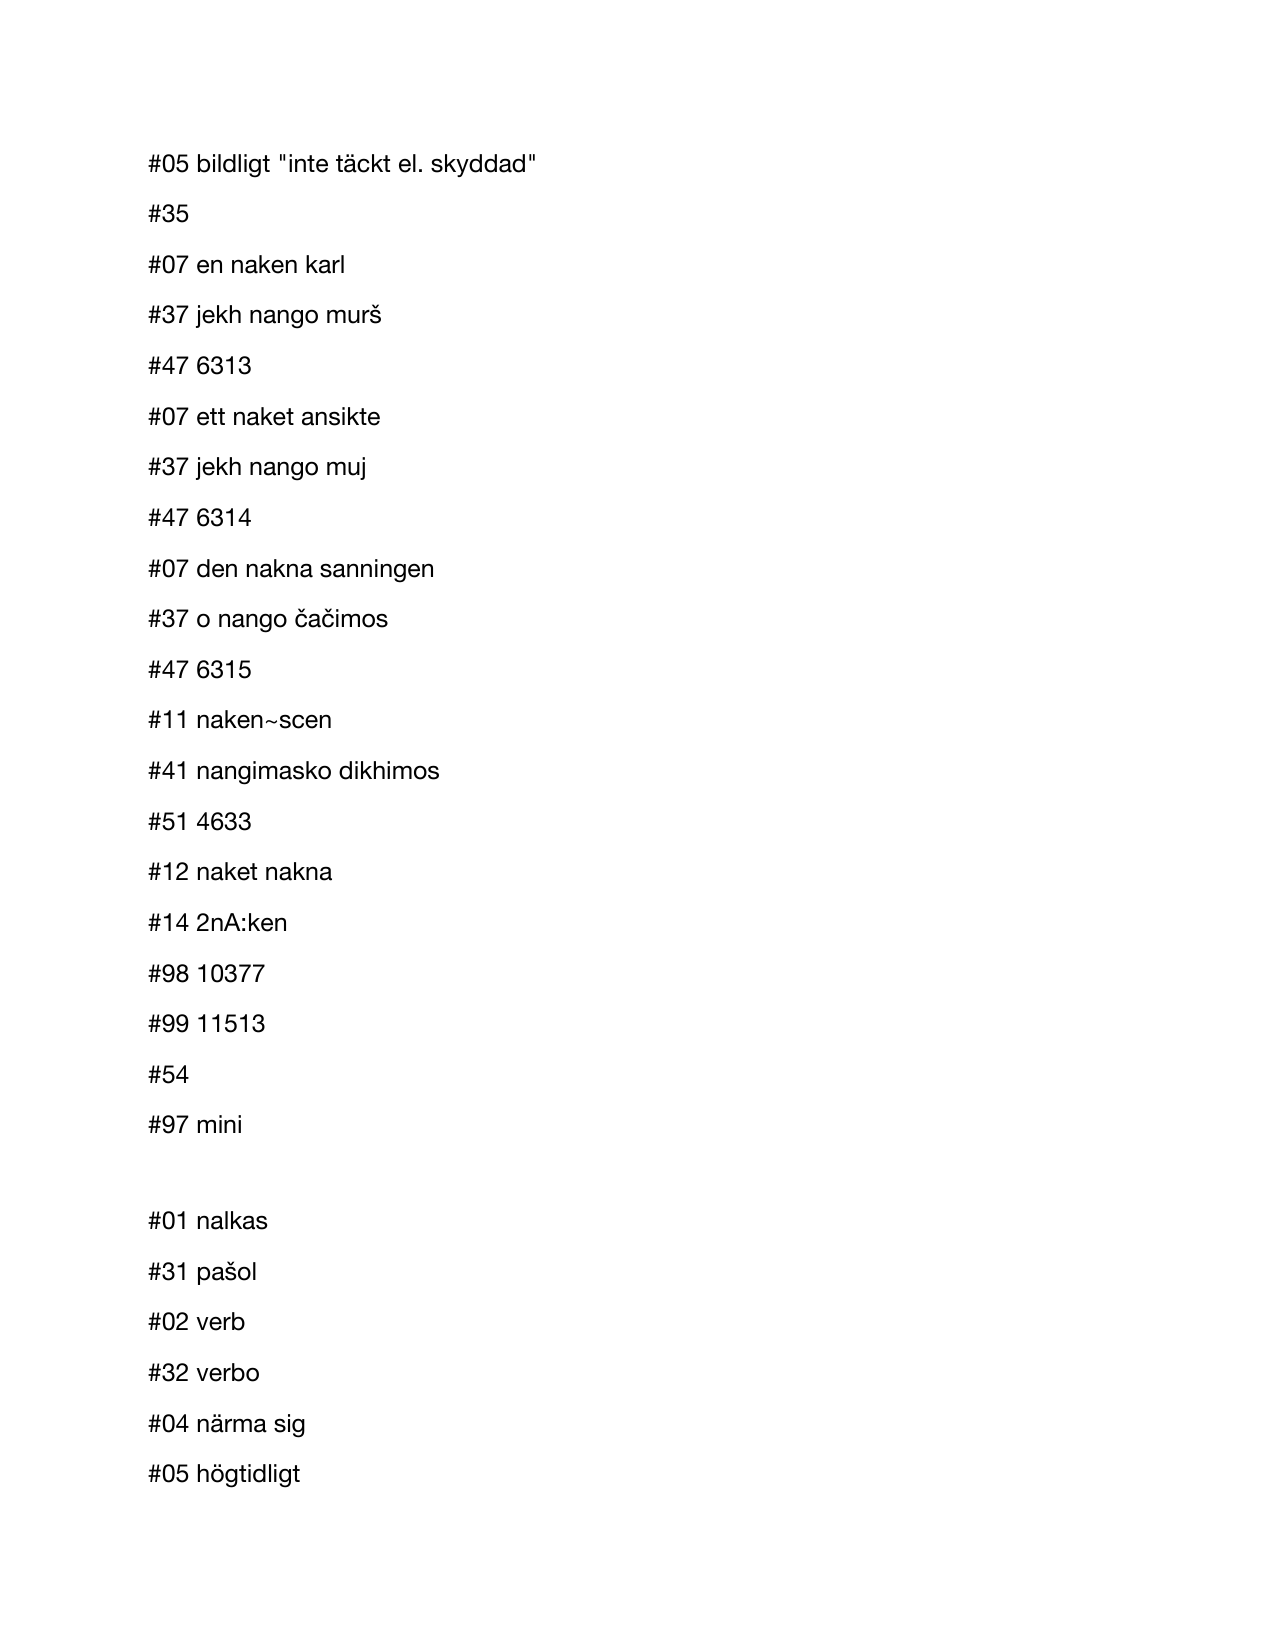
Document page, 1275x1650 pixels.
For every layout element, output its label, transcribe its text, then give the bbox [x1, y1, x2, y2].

text #31 pašol [148, 1256, 1127, 1287]
text #12 naket nakna [148, 856, 1127, 888]
text #05 bildligt "inte täckt el. skyddad" [148, 148, 1127, 179]
text #32 verbo [148, 1357, 1127, 1388]
text #02 verb [148, 1306, 1127, 1338]
text #04 närma sig [148, 1408, 1127, 1439]
text #35 [148, 198, 1127, 230]
text #47 6313 [148, 350, 1127, 382]
text #07 den nakna sanningen [148, 553, 1127, 584]
text #98 10377 [148, 958, 1127, 989]
text #11 naken~scen [148, 704, 1127, 736]
text #37 o nango čačimos [148, 603, 1127, 635]
text #97 mini [148, 1109, 1127, 1141]
text #14 2nA:ken [148, 907, 1127, 938]
text #47 6315 [148, 654, 1127, 685]
text #05 högtidligt [148, 1458, 1127, 1490]
text #01 nalkas [148, 1205, 1127, 1237]
text #99 11513 [148, 1008, 1127, 1040]
text #54 [148, 1059, 1127, 1090]
text #37 jekh nango murš [148, 299, 1127, 331]
text #37 jekh nango muj [148, 451, 1127, 483]
text #07 en naken karl [148, 249, 1127, 280]
text #07 ett naket ansikte [148, 401, 1127, 432]
text #47 6314 [148, 502, 1127, 533]
text #41 nangimasko dikhimos [148, 755, 1127, 787]
text #51 4633 [148, 806, 1127, 837]
